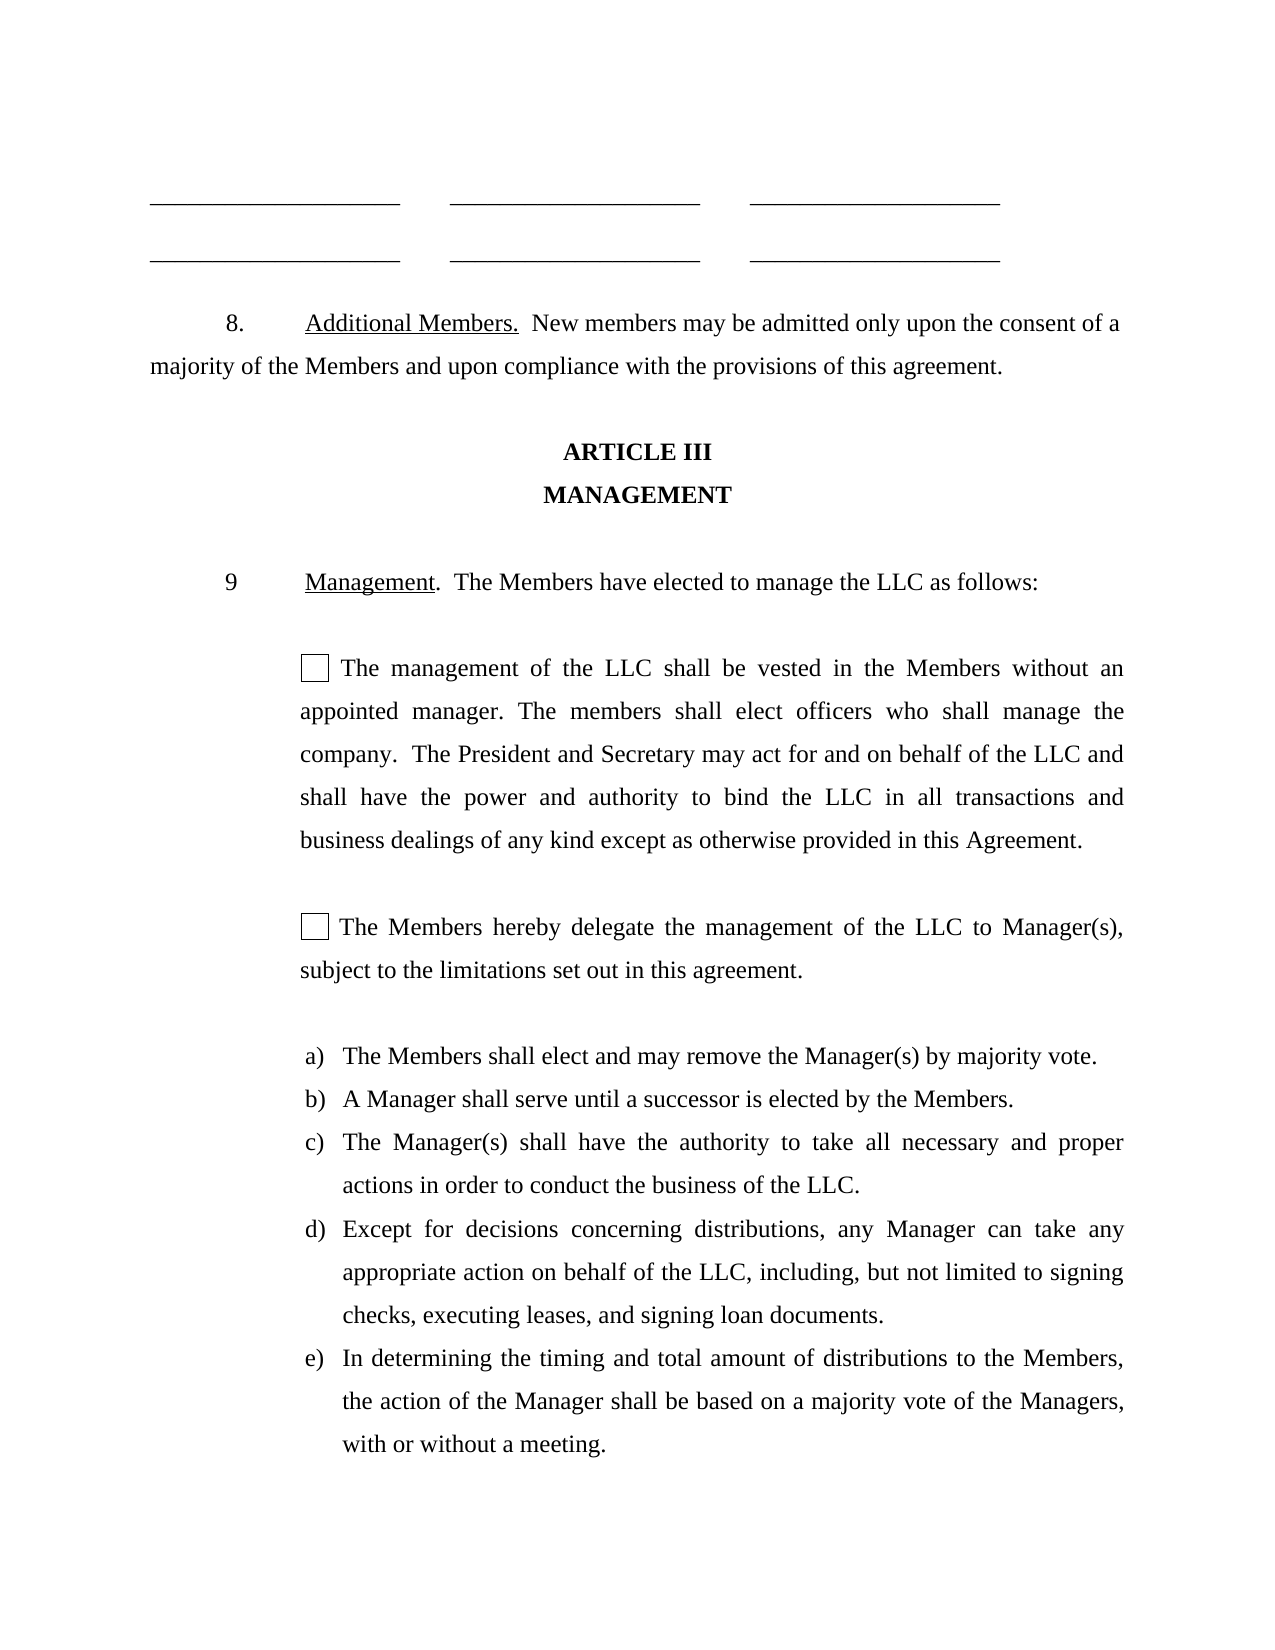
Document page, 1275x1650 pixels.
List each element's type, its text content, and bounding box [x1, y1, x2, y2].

text The Members hereby delegate the management of the LLC to Manager(s), subject to the limitations set out in this agreement. [300, 912, 1125, 984]
list Except for decisions concerning distributions, any Manager can take any appropriate action on behalf of the LLC, including, but not limited to signing checks, executing leases, and signing loan documents. [305, 1214, 1125, 1329]
list Management. The Members have elected to manage the LLC as follows: [225, 567, 1125, 596]
list The Members shall elect and may remove the Manager(s) by majority vote. [305, 1041, 1125, 1070]
text ARTICLE III [150, 437, 1125, 466]
list A Manager shall serve until a successor is elected by the Members. [305, 1084, 1125, 1113]
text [150, 236, 1125, 265]
list The Manager(s) shall have the authority to take all necessary and proper actions in order to conduct the business of the LLC. [305, 1127, 1125, 1199]
text MANAGEMENT [150, 481, 1125, 509]
text 8. Additional Members. New members may be admitted only upon the consent of a majority of the Members and upon compliance with the provisions of this agreement. [150, 308, 1125, 380]
text The management of the LLC shall be vested in the Members without an appointed manager. The members shall elect officers who shall manage the company. The President and Secretary may act for and on behalf of the LLC and shall have the power and authority to bind the LLC in all transactions and business dealings of any kind except as otherwise provided in this Agreement. [300, 653, 1125, 854]
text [150, 179, 1125, 207]
list In determining the timing and total amount of distributions to the Members, the action of the Manager shall be based on a majority vote of the Managers, with or without a meeting. [304, 1343, 1125, 1458]
